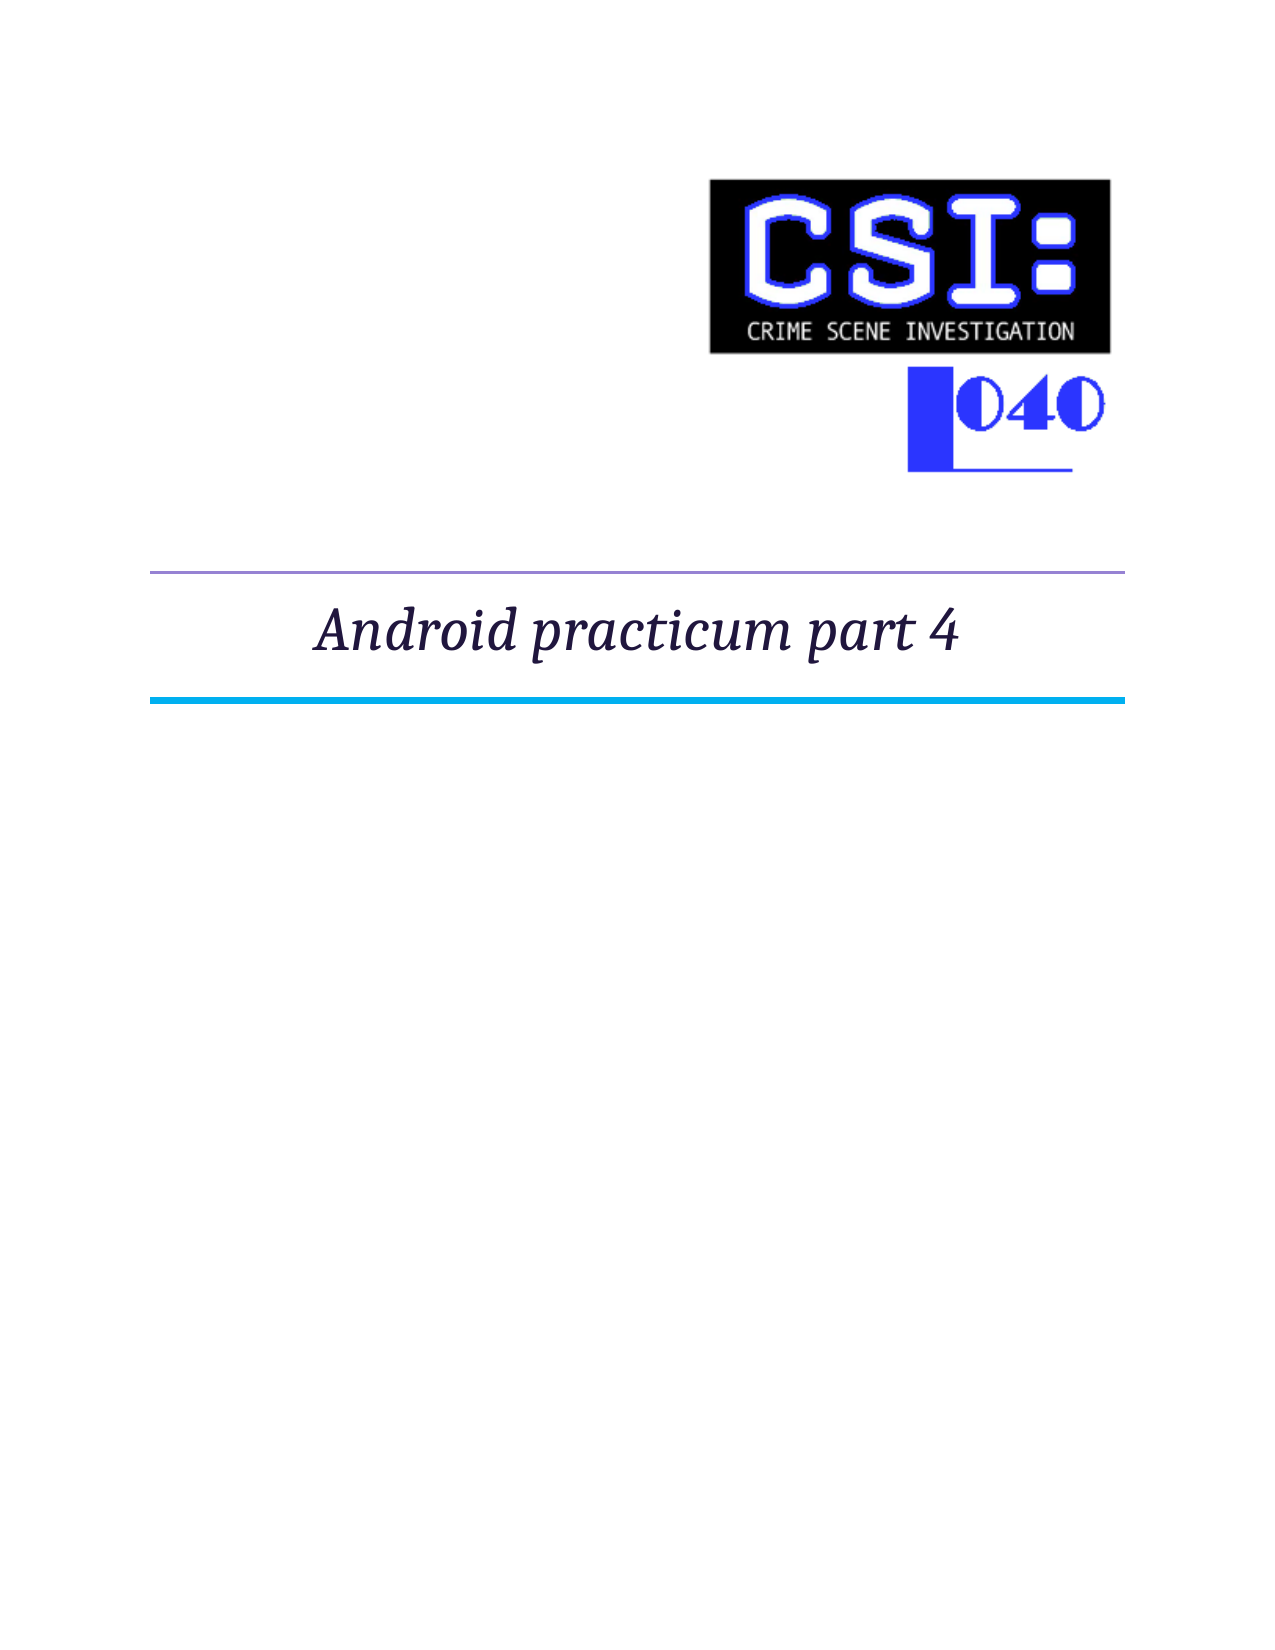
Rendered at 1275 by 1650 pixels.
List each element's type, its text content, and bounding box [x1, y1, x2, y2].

picture [695, 178, 1125, 488]
title Android practicum part 4 [150, 574, 1125, 697]
